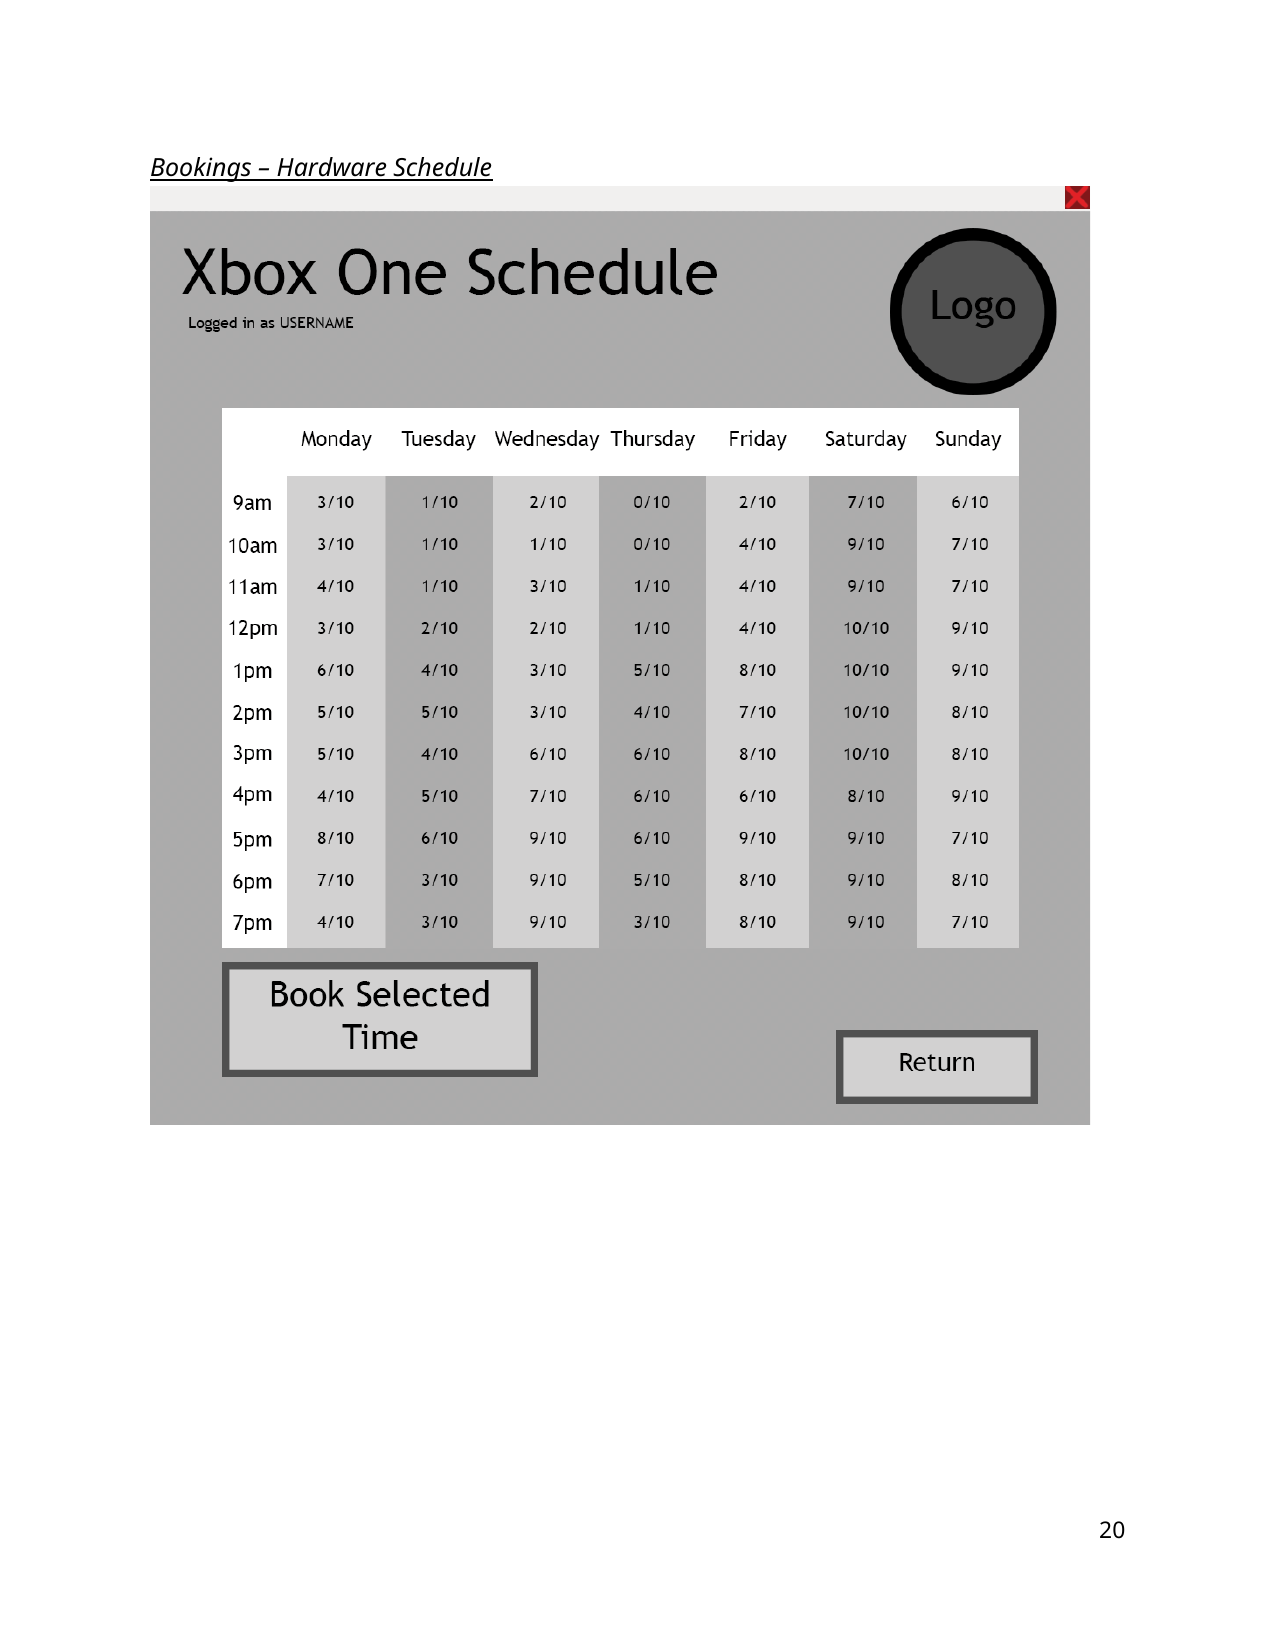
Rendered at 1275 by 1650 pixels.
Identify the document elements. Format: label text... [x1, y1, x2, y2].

picture [150, 186, 1091, 1125]
